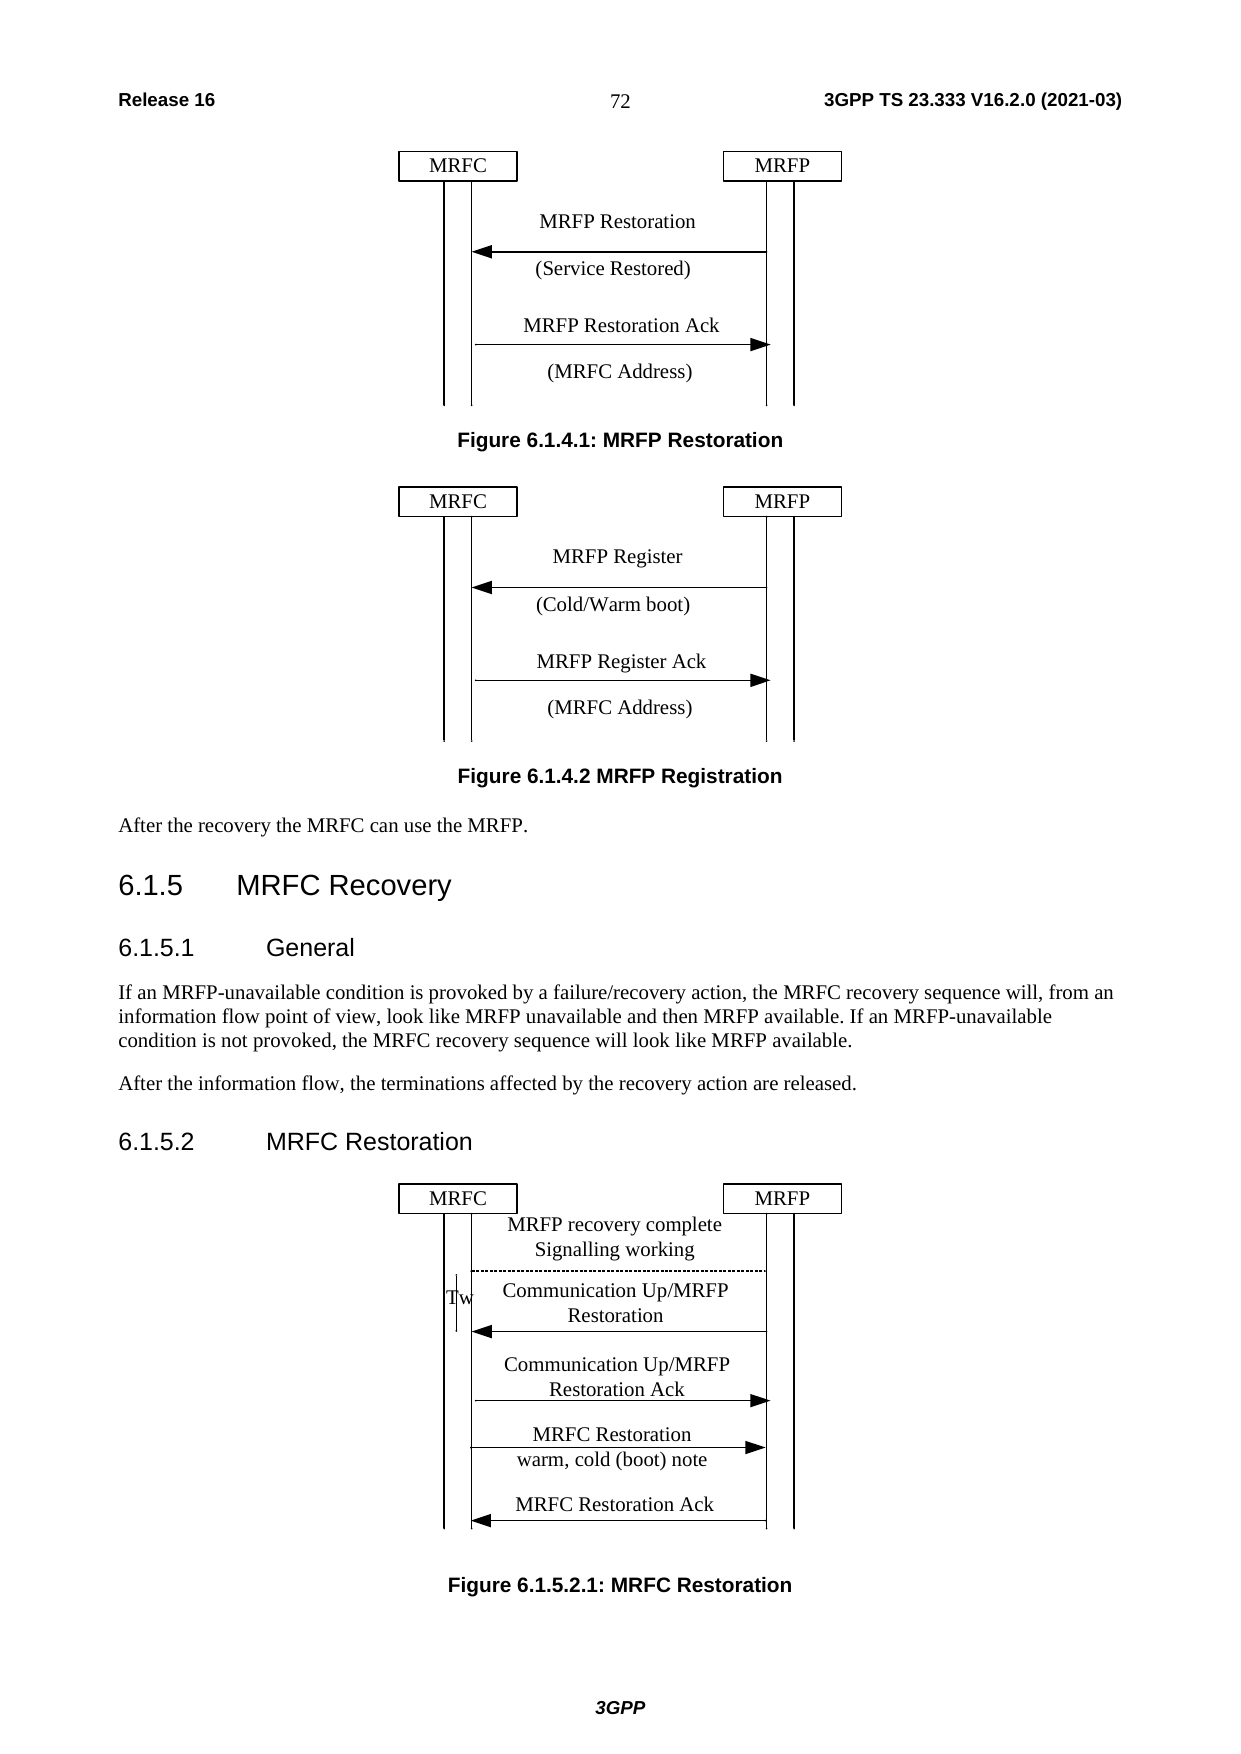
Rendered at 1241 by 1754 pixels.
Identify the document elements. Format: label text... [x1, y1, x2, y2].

text Figure .2 MRFP Registration [118, 764, 1122, 788]
subtitle .1 General [118, 933, 1122, 962]
text Figure .1: MRFP Restoration [118, 428, 1122, 452]
subtitle MRFC Recovery [118, 868, 1122, 902]
subtitle .2 MRFC Restoration [118, 1127, 1122, 1155]
text After the recovery the MRFC can use the MRFP. [118, 813, 1122, 837]
text After the information flow, the terminations affected by the recovery action are released. [118, 1071, 1122, 1095]
text Figure .2.1: MRFC Restoration [118, 1573, 1122, 1597]
text If an MRFP-unavailable condition is provoked by a failure/recovery action, the MRFC recovery sequence will, from an information flow point of view, look like MRFP unavailable and then MRFP available. If an MRFP-unavailable condition is not provoked, the MRFC recovery sequence will look like MRFP available. [118, 980, 1122, 1052]
